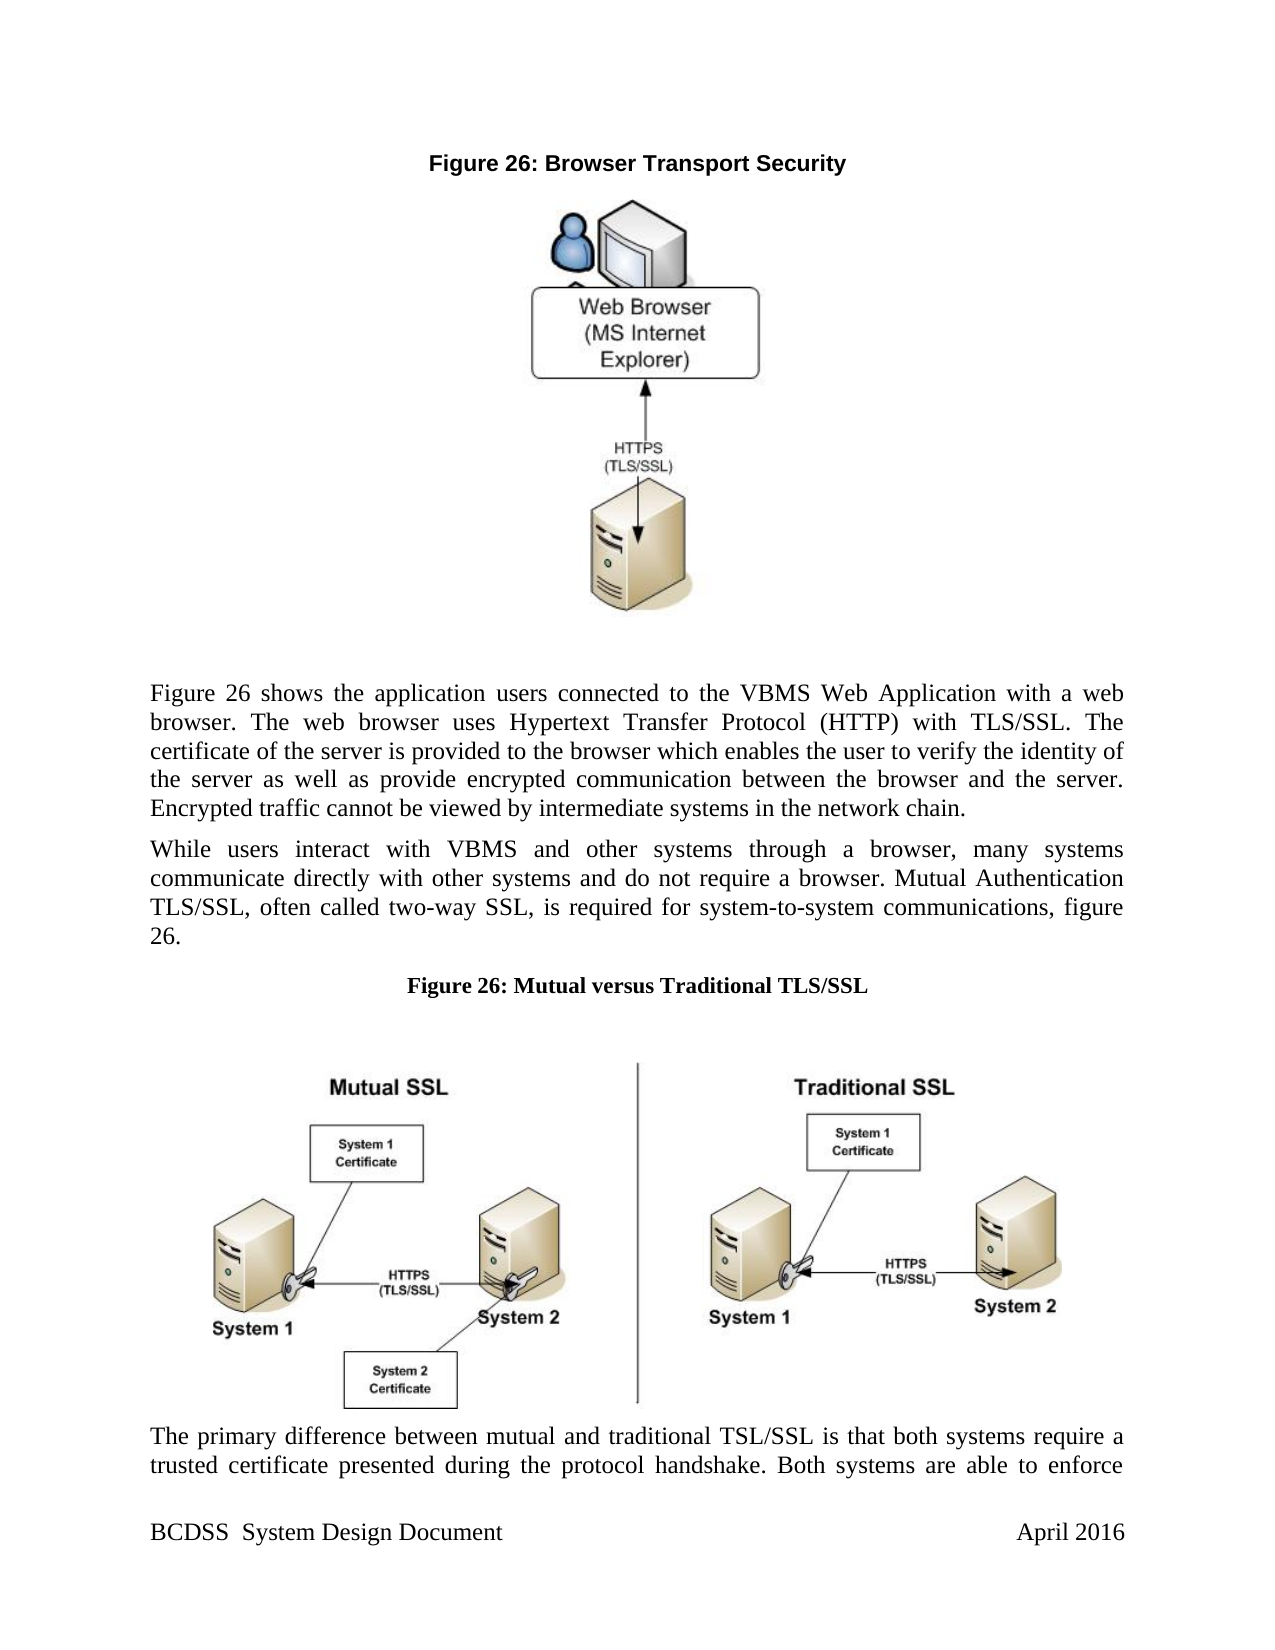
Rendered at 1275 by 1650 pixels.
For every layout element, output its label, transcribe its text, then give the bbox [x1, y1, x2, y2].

picture [212, 1062, 1063, 1409]
text Figure 26: Mutual versus Traditional TLS/SSL [150, 972, 1125, 999]
text Figure 26: Browser Transport Security [150, 150, 1125, 176]
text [150, 1421, 1125, 1478]
picture [490, 199, 785, 617]
text While users interact with VBMS and other systems through a browser, many systems communicate directly with other systems and do not require a browser. Mutual Authentication TLS/SSL, often called two-way SSL, is required for system-to-system communications, figure 26. [150, 834, 1125, 949]
text Figure 26 shows the application users connected to the VBMS Web Application with a web browser. The web browser uses Hypertext Transfer Protocol (HTTP) with TLS/SSL. The certificate of the server is provided to the browser which enables the user to verify the identity of the server as well as provide encrypted communication between the browser and the server. Encrypted traffic cannot be viewed by intermediate systems in the network chain. [150, 678, 1125, 822]
